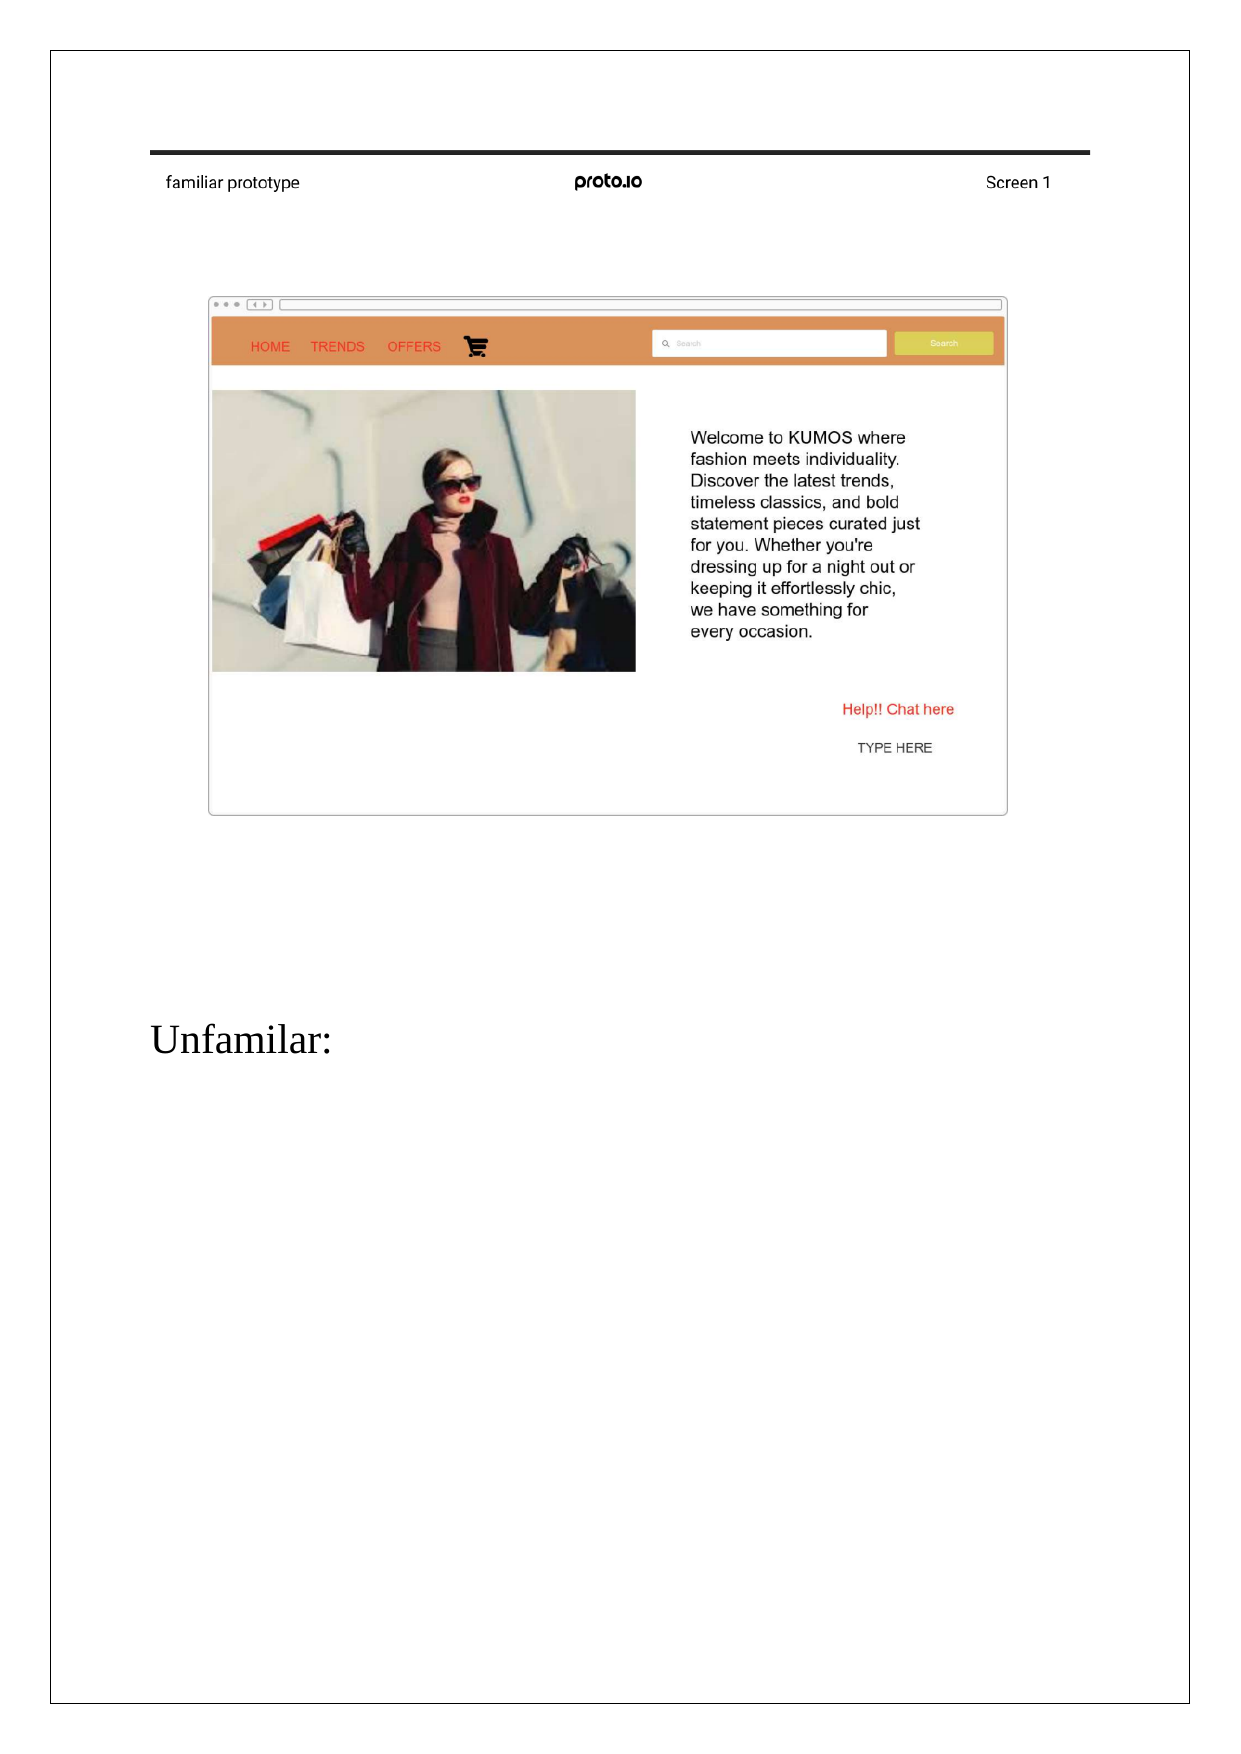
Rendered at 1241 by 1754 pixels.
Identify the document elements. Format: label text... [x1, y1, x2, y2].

picture [150, 150, 1091, 927]
text Unfamilar: [150, 1014, 1090, 1062]
